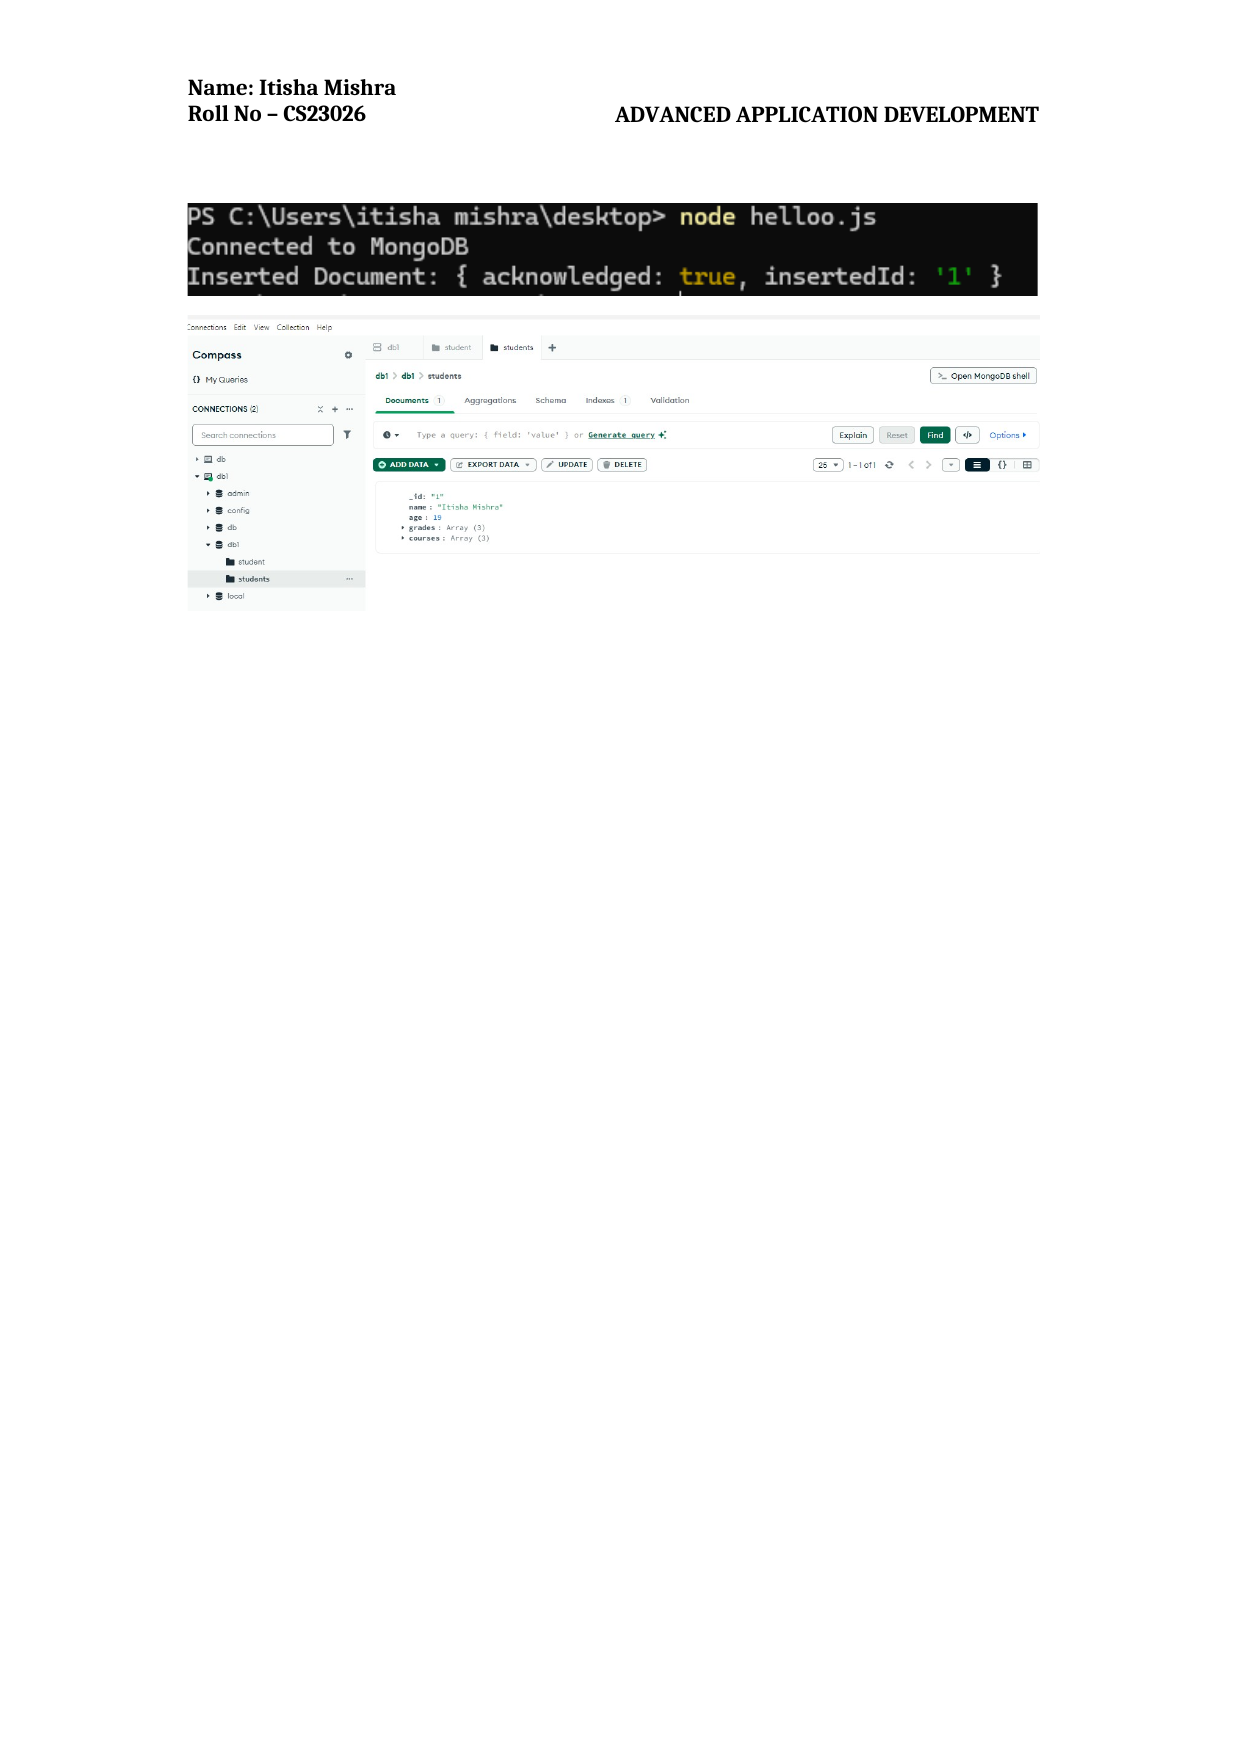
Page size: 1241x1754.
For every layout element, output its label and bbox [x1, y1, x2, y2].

picture [187, 203, 1038, 296]
picture [187, 315, 1040, 611]
